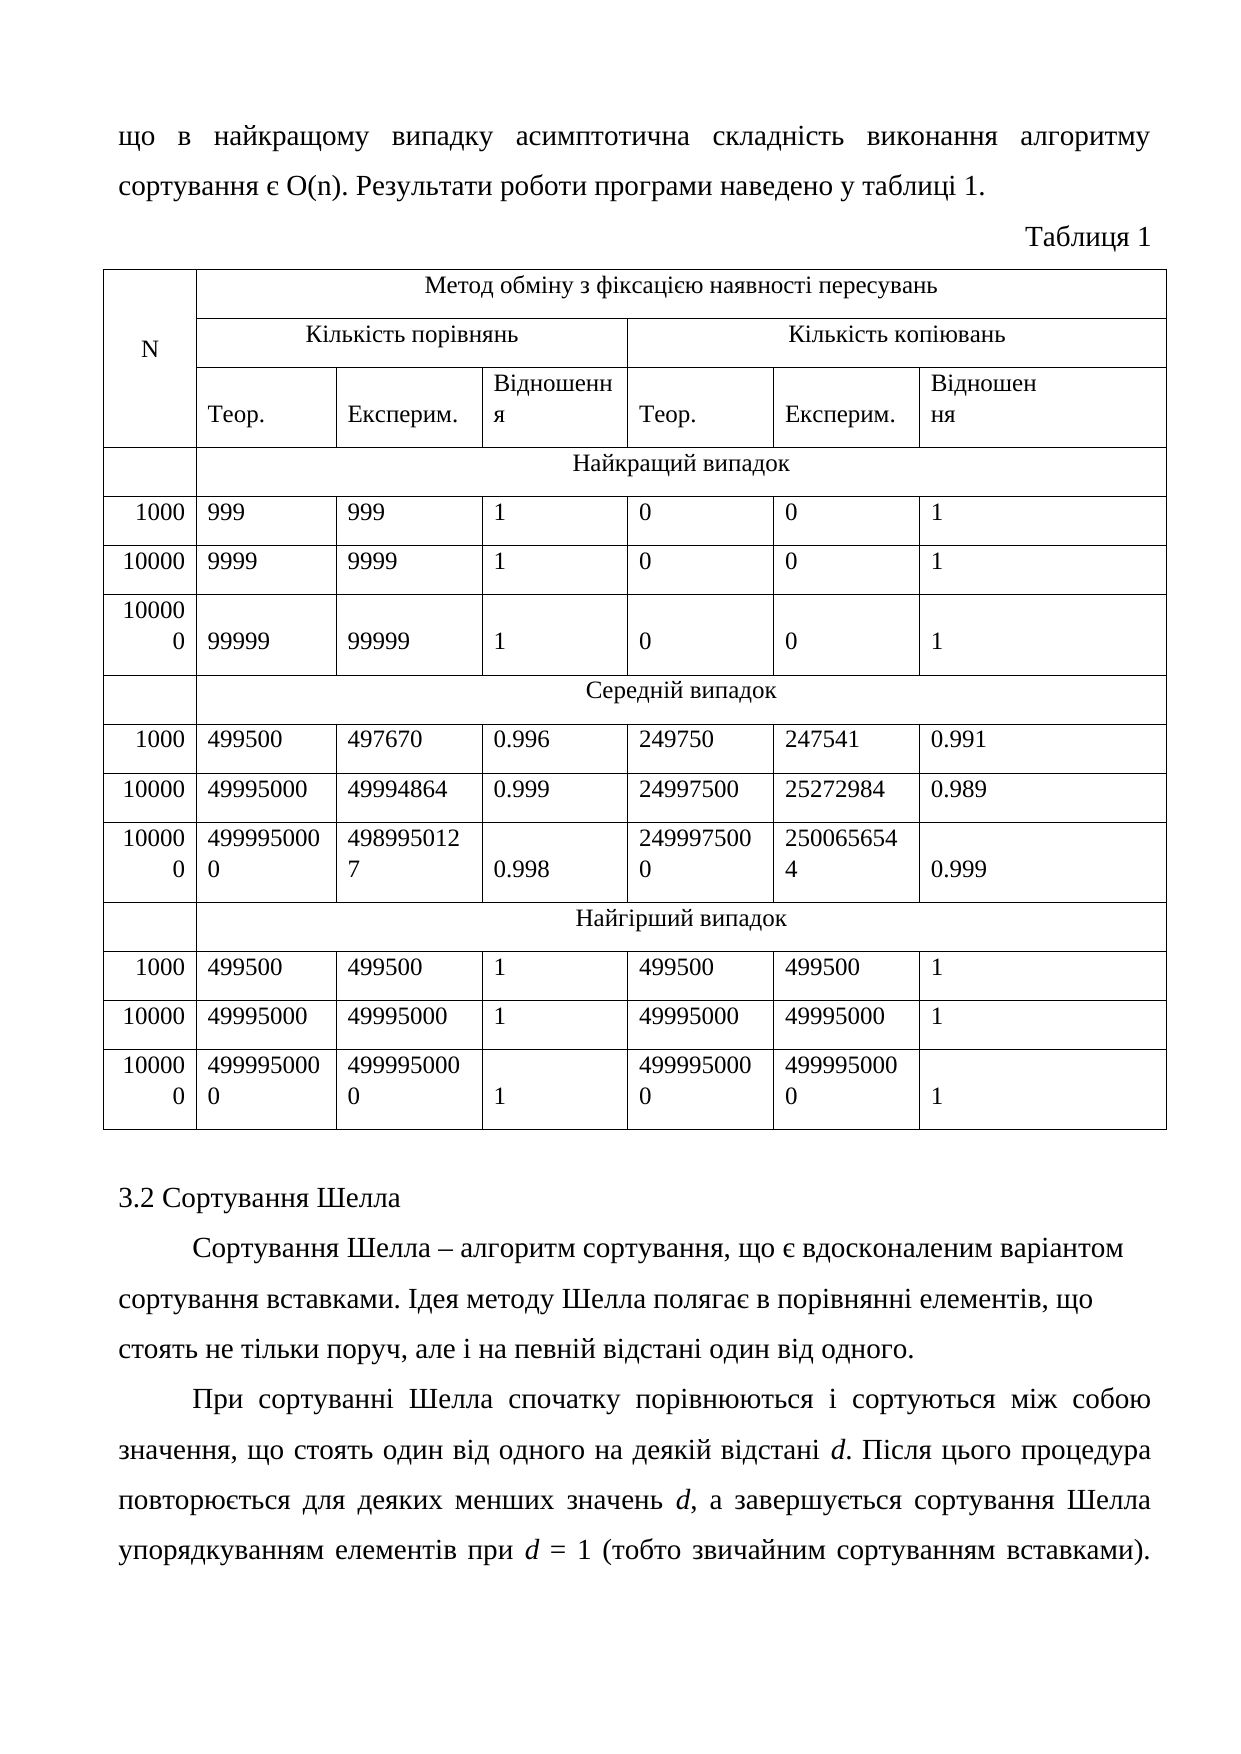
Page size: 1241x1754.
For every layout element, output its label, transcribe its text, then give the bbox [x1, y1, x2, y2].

table_cell 99999 [197, 595, 336, 674]
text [118, 1382, 1152, 1566]
table_cell Середній випадок [197, 676, 1166, 723]
table_cell Експерим. [774, 368, 919, 447]
table_cell 4989950127 [337, 823, 482, 902]
table_cell Експерим. [337, 368, 482, 447]
table_cell 1 [483, 595, 627, 674]
table_cell 1 [483, 952, 627, 1000]
table_cell 0 [774, 497, 919, 545]
table_cell [104, 676, 196, 723]
table_cell 2499975000 [628, 823, 773, 902]
text Таблиця 1 [118, 219, 1152, 252]
table_cell 4999950000 [337, 1050, 482, 1129]
table_cell 499500 [197, 725, 336, 773]
table_cell 0.998 [483, 823, 627, 902]
table_cell [104, 448, 196, 496]
table_cell 49995000 [628, 1001, 773, 1049]
table_cell 1 [920, 1050, 1166, 1129]
table_cell 499500 [337, 952, 482, 1000]
table_cell 2500656544 [774, 823, 919, 902]
table_cell 0.989 [920, 774, 1166, 822]
table_cell 247541 [774, 725, 919, 773]
table_cell 999 [337, 497, 482, 545]
table_cell 0.991 [920, 725, 1166, 773]
table_cell Кількість копіювань [628, 319, 1166, 367]
text Сортування Шелла – алгоритм сортування, що є вдосконаленим варіантом сортування вставками. Ідея методу Шелла полягає в порівнянні елементів, що стоять не тільки поруч, але і на певній відстані один від одного. [118, 1231, 1152, 1365]
table_cell 49994864 [337, 774, 482, 822]
table_cell 4999950000 [628, 1050, 773, 1129]
table_cell 0 [628, 595, 773, 674]
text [118, 118, 1152, 202]
table_cell 1 [483, 546, 627, 594]
table_cell 0.999 [920, 823, 1166, 902]
table_cell [104, 903, 196, 951]
table_cell 499500 [774, 952, 919, 1000]
table_cell 4999950000 [197, 823, 336, 902]
table_cell 25272984 [774, 774, 919, 822]
table_cell 24997500 [628, 774, 773, 822]
table_cell Теор. [628, 368, 773, 447]
table_cell 0 [628, 546, 773, 594]
table_cell 999 [197, 497, 336, 545]
table_cell 4999950000 [197, 1050, 336, 1129]
table_cell Відношення [920, 368, 1166, 447]
table_cell 49995000 [197, 1001, 336, 1049]
table_cell Найгірший випадок [197, 903, 1166, 951]
table_cell 249750 [628, 725, 773, 773]
table_cell 0 [628, 497, 773, 545]
table_cell 99999 [337, 595, 482, 674]
table_cell 9999 [197, 546, 336, 594]
table_cell 1 [483, 1001, 627, 1049]
table_cell 0 [774, 546, 919, 594]
table_header N [104, 270, 196, 447]
table_cell 0.999 [483, 774, 627, 822]
table_cell 10000 [104, 546, 196, 594]
table_cell 4999950000 [774, 1050, 919, 1129]
table_cell 10000 [104, 1001, 196, 1049]
table_cell 49995000 [197, 774, 336, 822]
table_cell 0 [774, 595, 919, 674]
table_cell Найкращий випадок [197, 448, 1166, 496]
table_cell 1 [483, 497, 627, 545]
table_cell Кількість порівнянь [197, 319, 627, 367]
table_cell 497670 [337, 725, 482, 773]
table_cell 1 [920, 595, 1166, 674]
table_header Метод обміну з фіксацією наявності пересувань [197, 270, 1166, 318]
table_cell 1 [483, 1050, 627, 1129]
table_cell 1 [920, 546, 1166, 594]
table_cell 100000 [104, 595, 196, 674]
table_cell Теор. [197, 368, 336, 447]
table_cell 1000 [104, 497, 196, 545]
table_cell 0.996 [483, 725, 627, 773]
table_cell 1000 [104, 952, 196, 1000]
text 3.2 Сортування Шелла [118, 1180, 1152, 1214]
table_cell 100000 [104, 1050, 196, 1129]
table_cell 499500 [628, 952, 773, 1000]
table_cell 10000 [104, 774, 196, 822]
table_cell 1 [920, 952, 1166, 1000]
table_cell 499500 [197, 952, 336, 1000]
table_cell Відношення [483, 368, 627, 447]
table_cell 49995000 [337, 1001, 482, 1049]
table_cell 1000 [104, 725, 196, 773]
table_cell 9999 [337, 546, 482, 594]
table_cell 1 [920, 497, 1166, 545]
table_cell 49995000 [774, 1001, 919, 1049]
table_cell 1 [920, 1001, 1166, 1049]
table_cell 100000 [104, 823, 196, 902]
